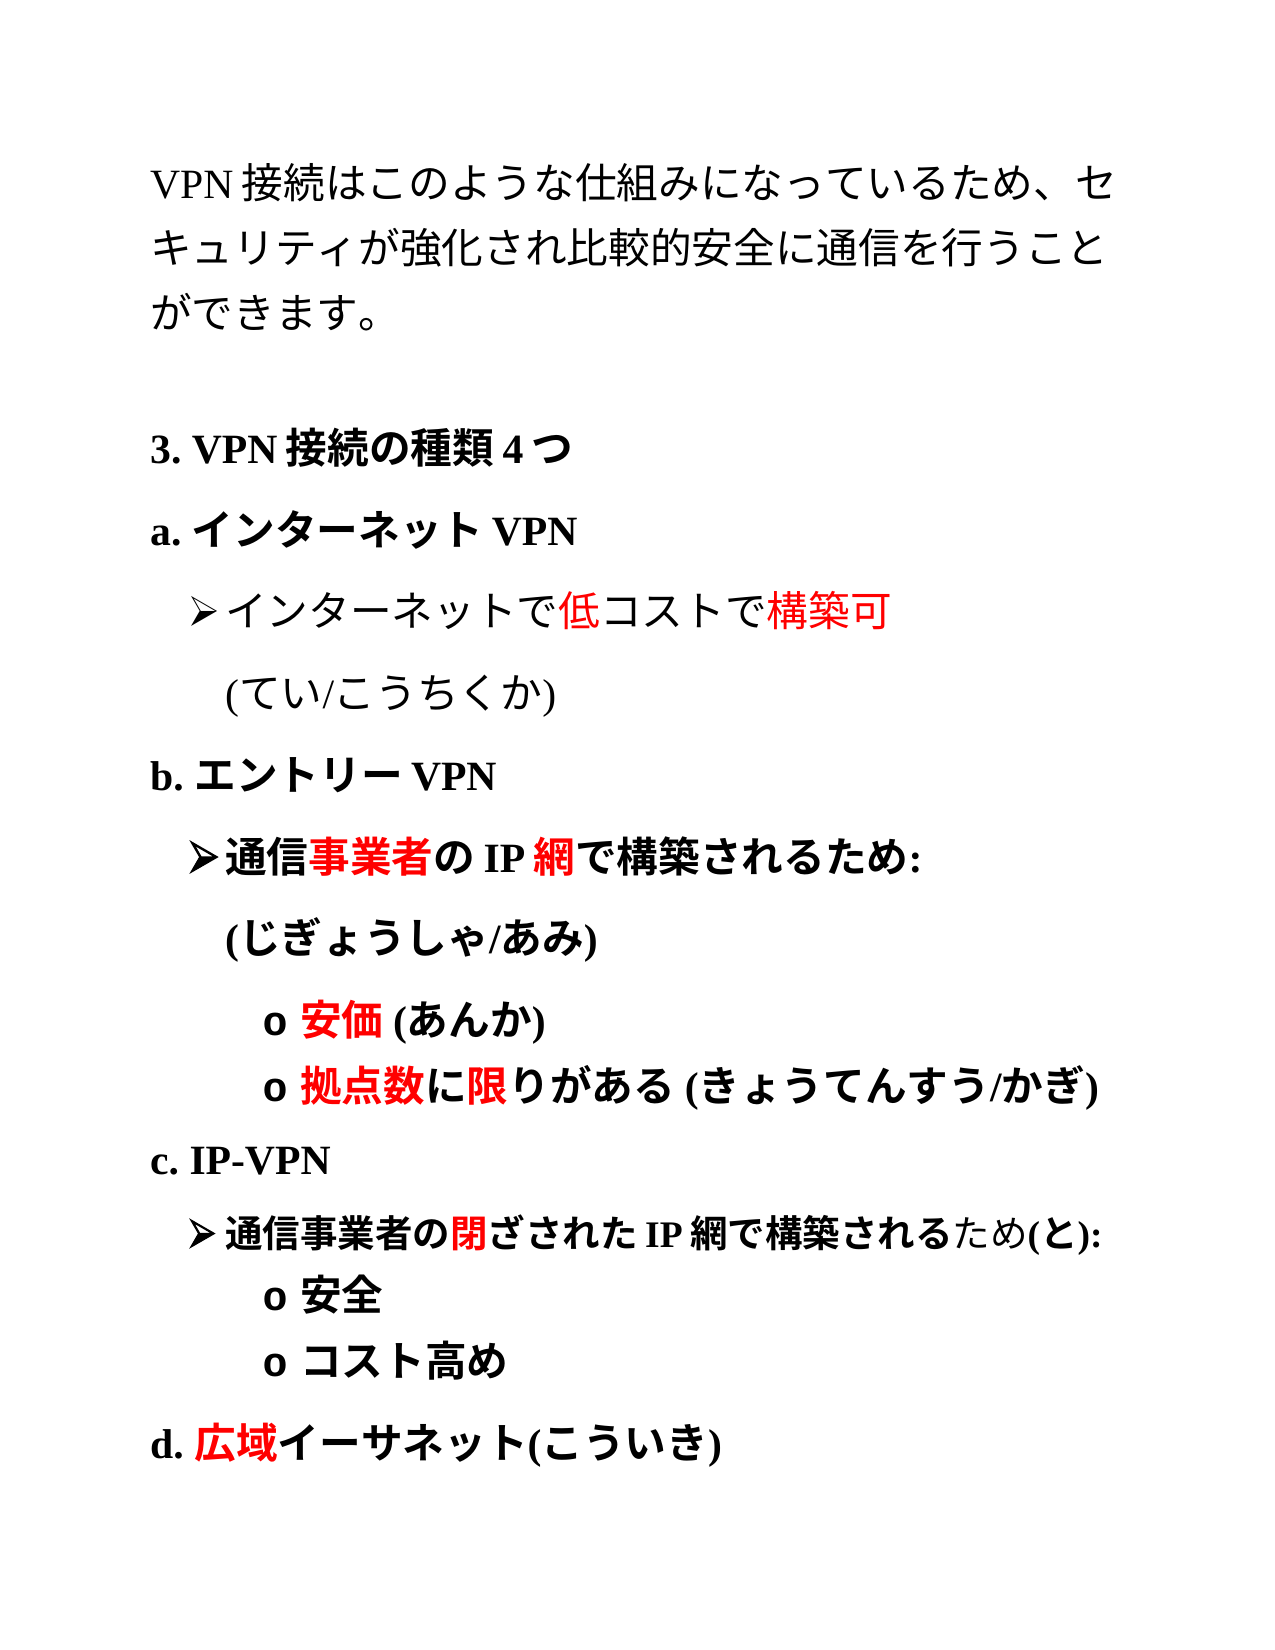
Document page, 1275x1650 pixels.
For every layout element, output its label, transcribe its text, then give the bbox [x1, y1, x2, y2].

list 通信事業者の閉ざされたIP網で構築されるため(と): [187, 1203, 1125, 1258]
text 3. VPN接続の種類4つ [150, 415, 1125, 475]
list 安価 (あんか) [262, 987, 1125, 1048]
list 拠点数に限りがある (きょうてんすう/かぎ) [262, 1053, 1125, 1114]
text (じぎょうしゃ/あみ) [225, 905, 1125, 966]
list コスト高め [262, 1328, 1125, 1388]
text c. IP-VPN [150, 1135, 1125, 1183]
list 通信事業者のIP網で構築されるため: [187, 824, 1125, 884]
list 安全 [262, 1262, 1125, 1323]
text a. インターネットVPN [150, 497, 1125, 557]
text b. エントリーVPN [150, 742, 1125, 802]
text VPN接続はこのような仕組みになっているため、セキュリティが強化され比較的安全に通信を行うことができます。 [150, 150, 1125, 341]
list インターネットで低コストで構築可 [187, 578, 1125, 639]
text (てい/こうちくか) [225, 660, 1125, 720]
text d. 広域イーサネット(こういき) [150, 1410, 1125, 1470]
